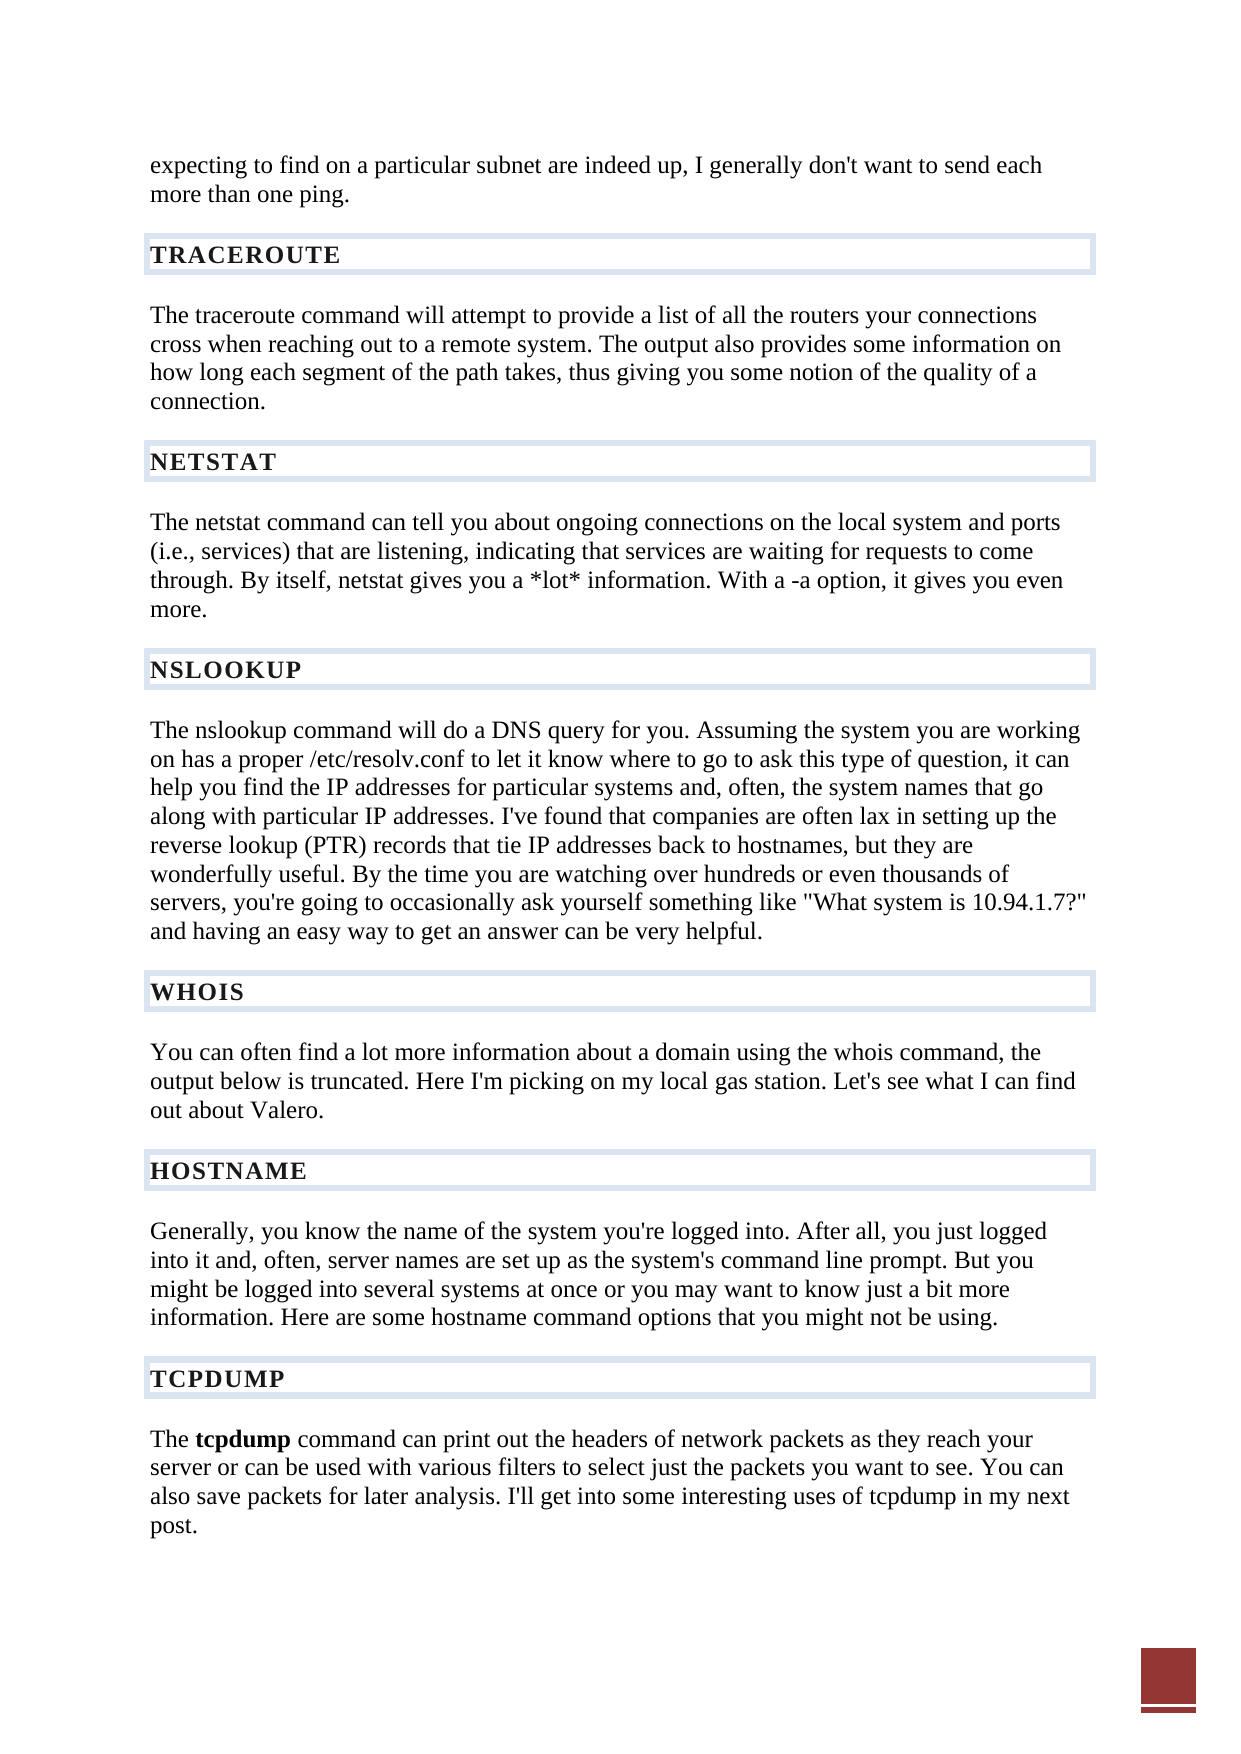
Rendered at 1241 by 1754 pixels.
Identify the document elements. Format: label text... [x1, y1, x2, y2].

text The tcpdump command can print out the headers of network packets as they reach your server or can be used with various filters to select just the packets you want to see. You can also save packets for later analysis. I'll get into some interesting uses of tcpdump in my next post. [150, 1424, 1090, 1539]
text The traceroute command will attempt to provide a list of all the routers your connections cross when reaching out to a remote system. The output also provides some information on how long each segment of the path takes, thus giving you some notion of the quality of a connection. [150, 300, 1090, 415]
text Generally, you know the name of the system you're logged into. After all, you just logged into it and, often, server names are set up as the system's command line prompt. But you might be logged into several systems at once or you may want to know just a bit more information. Here are some hostname command options that you might not be using. [150, 1216, 1090, 1331]
subtitle whois [150, 976, 1090, 1006]
subtitle traceroute [150, 239, 1090, 269]
subtitle hostname [150, 1155, 1090, 1185]
text The netstat command can tell you about ongoing connections on the local system and ports (i.e., services) that are listening, indicating that services are waiting for requests to come through. By itself, netstat gives you a *lot* information. With a -a option, it gives you even more. [150, 507, 1090, 622]
subtitle nslookup [150, 654, 1090, 684]
text You can often find a lot more information about a domain using the whois command, the output below is truncated. Here I'm picking on my local gas station. Let's see what I can find out about Valero. [150, 1037, 1090, 1124]
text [150, 150, 1090, 207]
subtitle tcpdump [150, 1363, 1090, 1392]
subtitle netstat [150, 446, 1090, 476]
text The nslookup command will do a DNS query for you. Assuming the system you are working on has a proper /etc/resolv.conf to let it know where to go to ask this type of question, it can help you find the IP addresses for particular systems and, often, the system names that go along with particular IP addresses. I've found that companies are often lax in setting up the reverse lookup (PTR) records that tie IP addresses back to hostnames, but they are wonderfully useful. By the time you are watching over hundreds or even thousands of servers, you're going to occasionally ask yourself something like "What system is 10.94.1.7?" and having an easy way to get an answer can be very helpful. [150, 715, 1090, 945]
